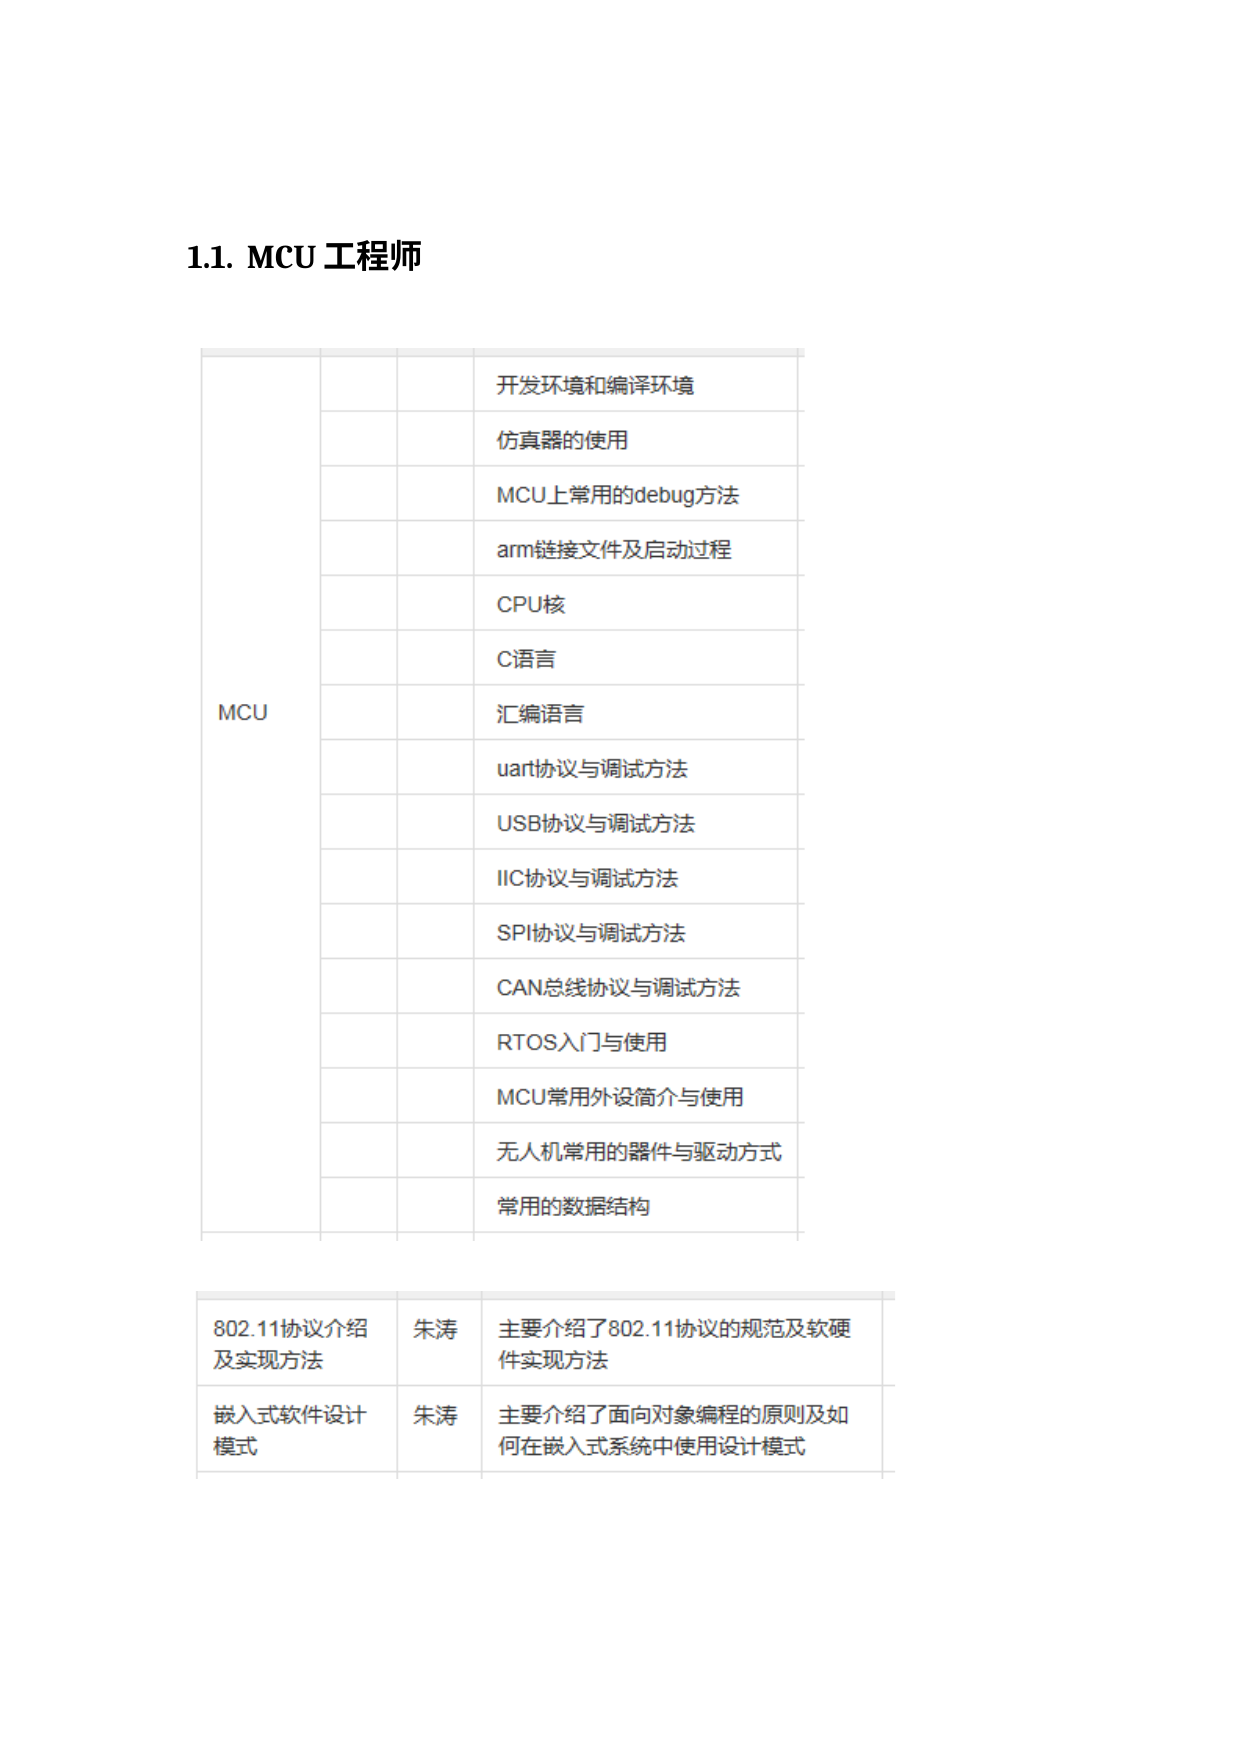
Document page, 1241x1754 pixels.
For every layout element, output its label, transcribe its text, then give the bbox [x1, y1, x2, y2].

picture [187, 348, 805, 1241]
picture [187, 1291, 896, 1479]
subtitle MCU工程师 [187, 222, 1053, 287]
